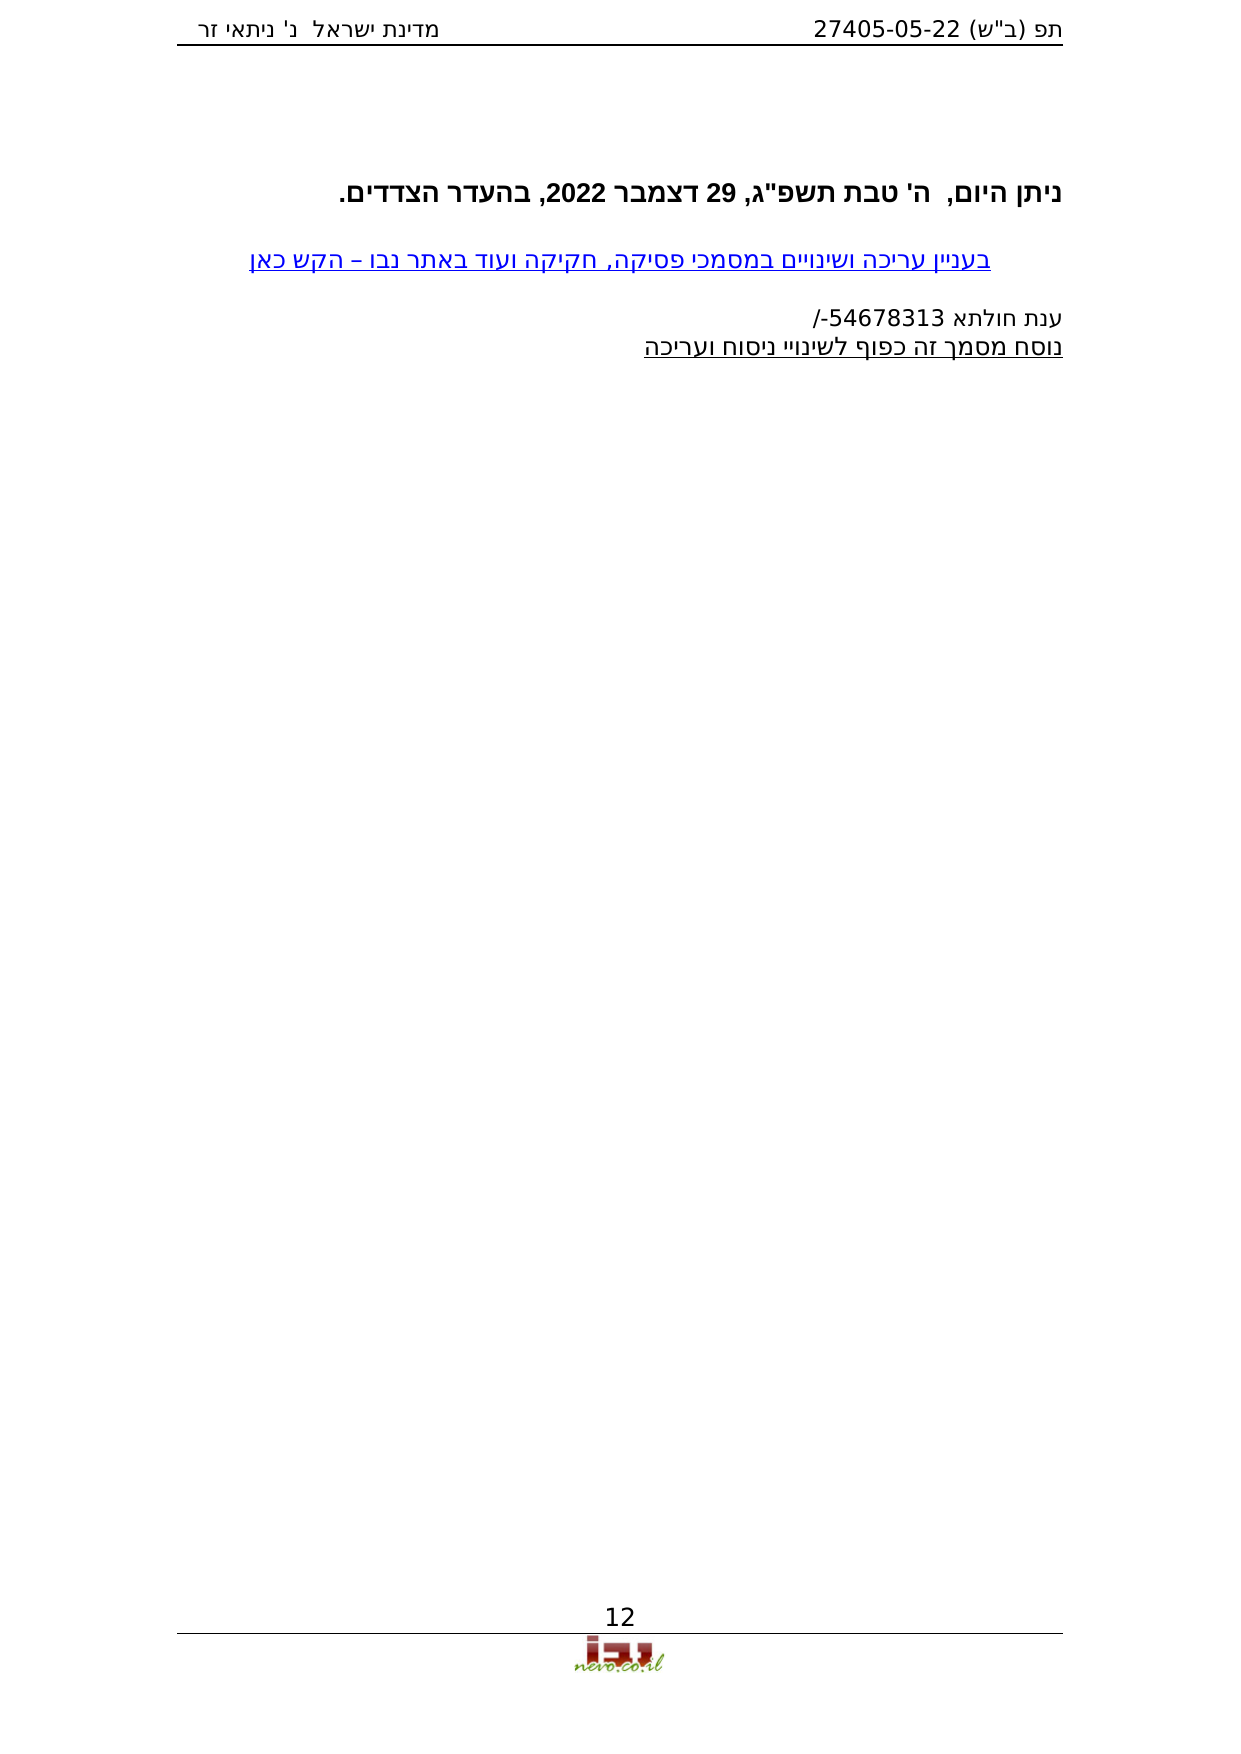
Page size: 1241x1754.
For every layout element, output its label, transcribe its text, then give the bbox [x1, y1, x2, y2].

text ענת חולתא 54678313-/ [177, 305, 1063, 332]
text נוסח מסמך זה כפוף לשינויי ניסוח ועריכה [177, 332, 1063, 361]
text בעניין עריכה ושינויים במסמכי פסיקה, חקיקה ועוד באתר נבו – הקש כאן [177, 245, 1063, 274]
picture [574, 1635, 666, 1673]
text ניתן היום, ה' טבת תשפ"ג, 29 דצמבר 2022, בהעדר הצדדים. [177, 177, 1063, 208]
